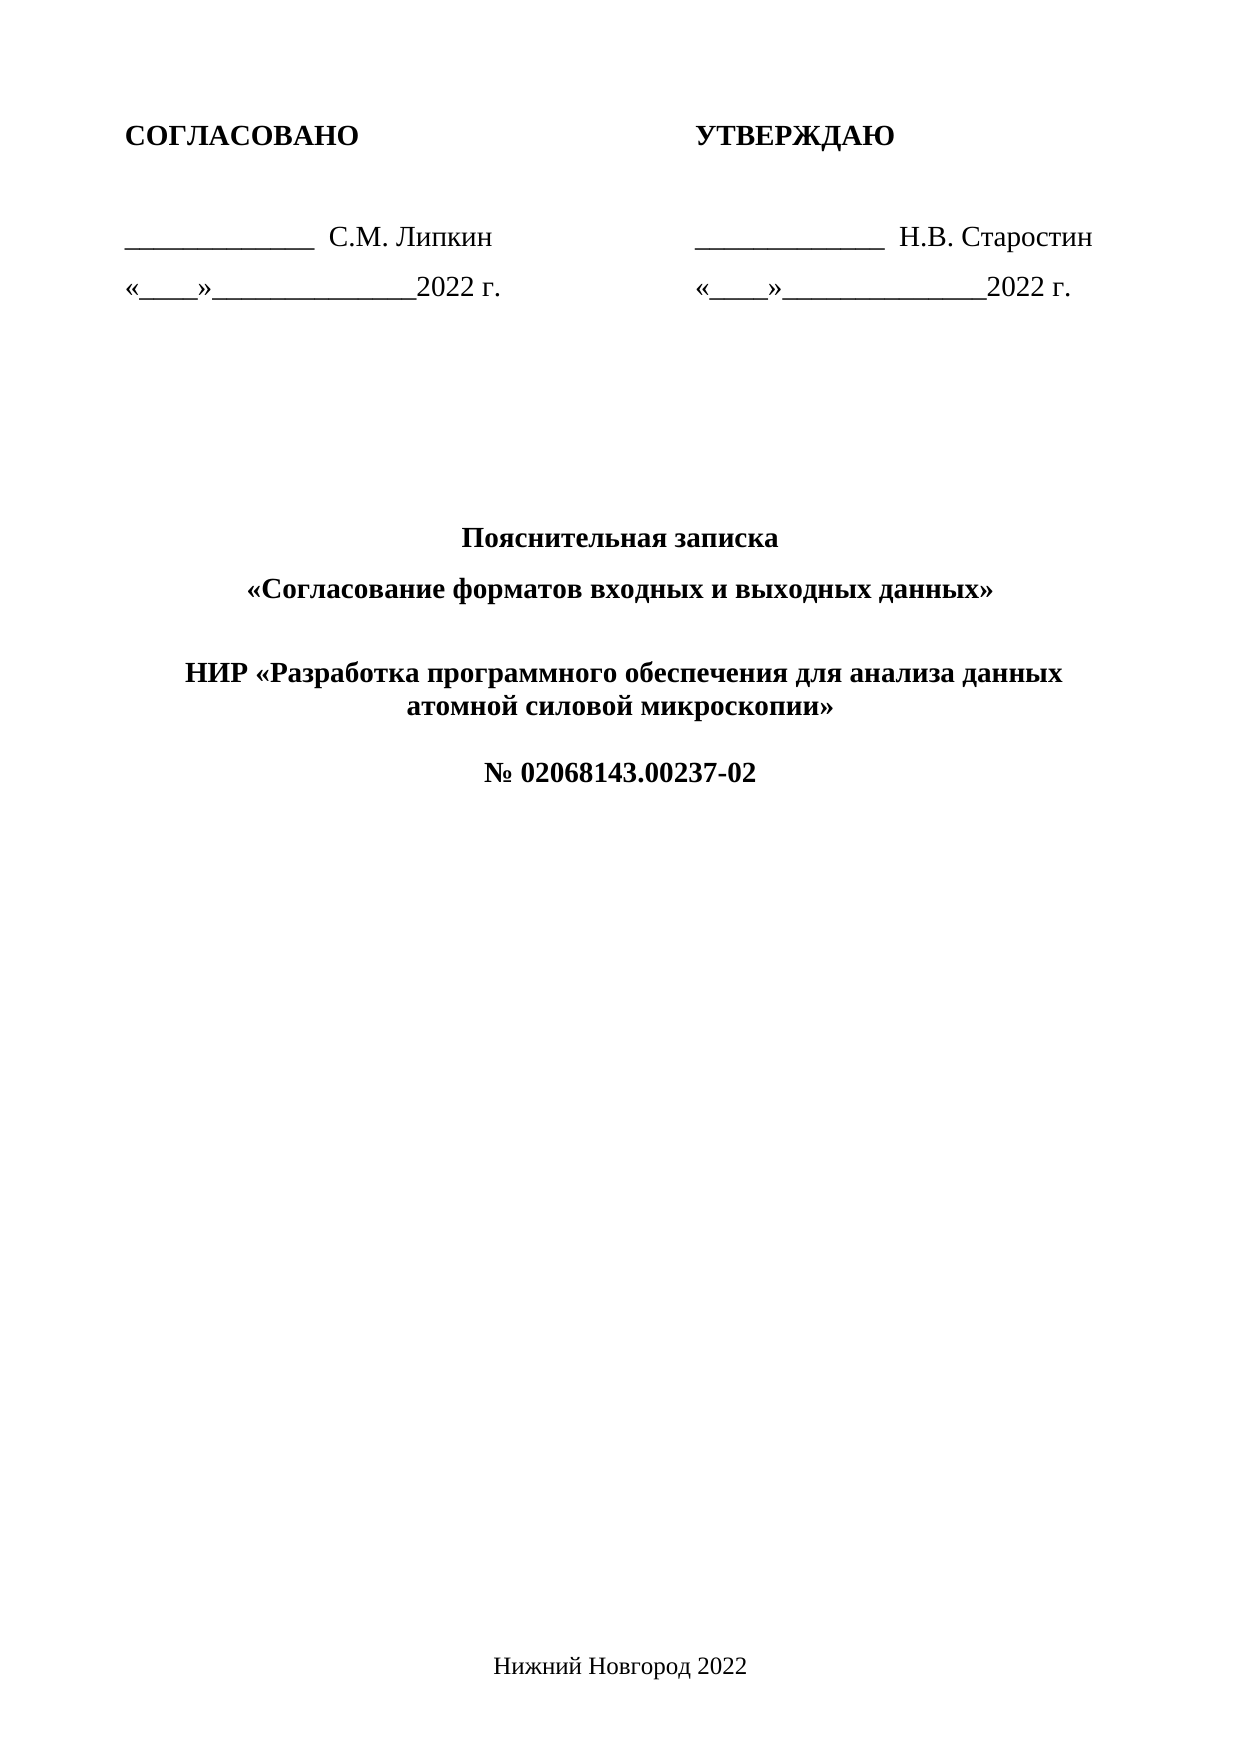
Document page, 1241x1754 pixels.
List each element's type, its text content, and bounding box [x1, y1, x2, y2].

text НИР «Разработка программного обеспечения для анализа данных атомной силовой микроскопии» [118, 655, 1122, 722]
text «Согласование форматов входных и выходных данных» [118, 571, 1122, 604]
text № 02068143.00237-02 [118, 722, 1122, 789]
table_header СОГЛАСОВАНО _____________ С.М. Липкин «____»______________2022 г. [118, 118, 688, 369]
text Пояснительная записка [118, 521, 1122, 554]
table_header УТВЕРЖДАЮ _____________ Н.В. Старостин «____»______________2022 г. [688, 118, 1122, 369]
